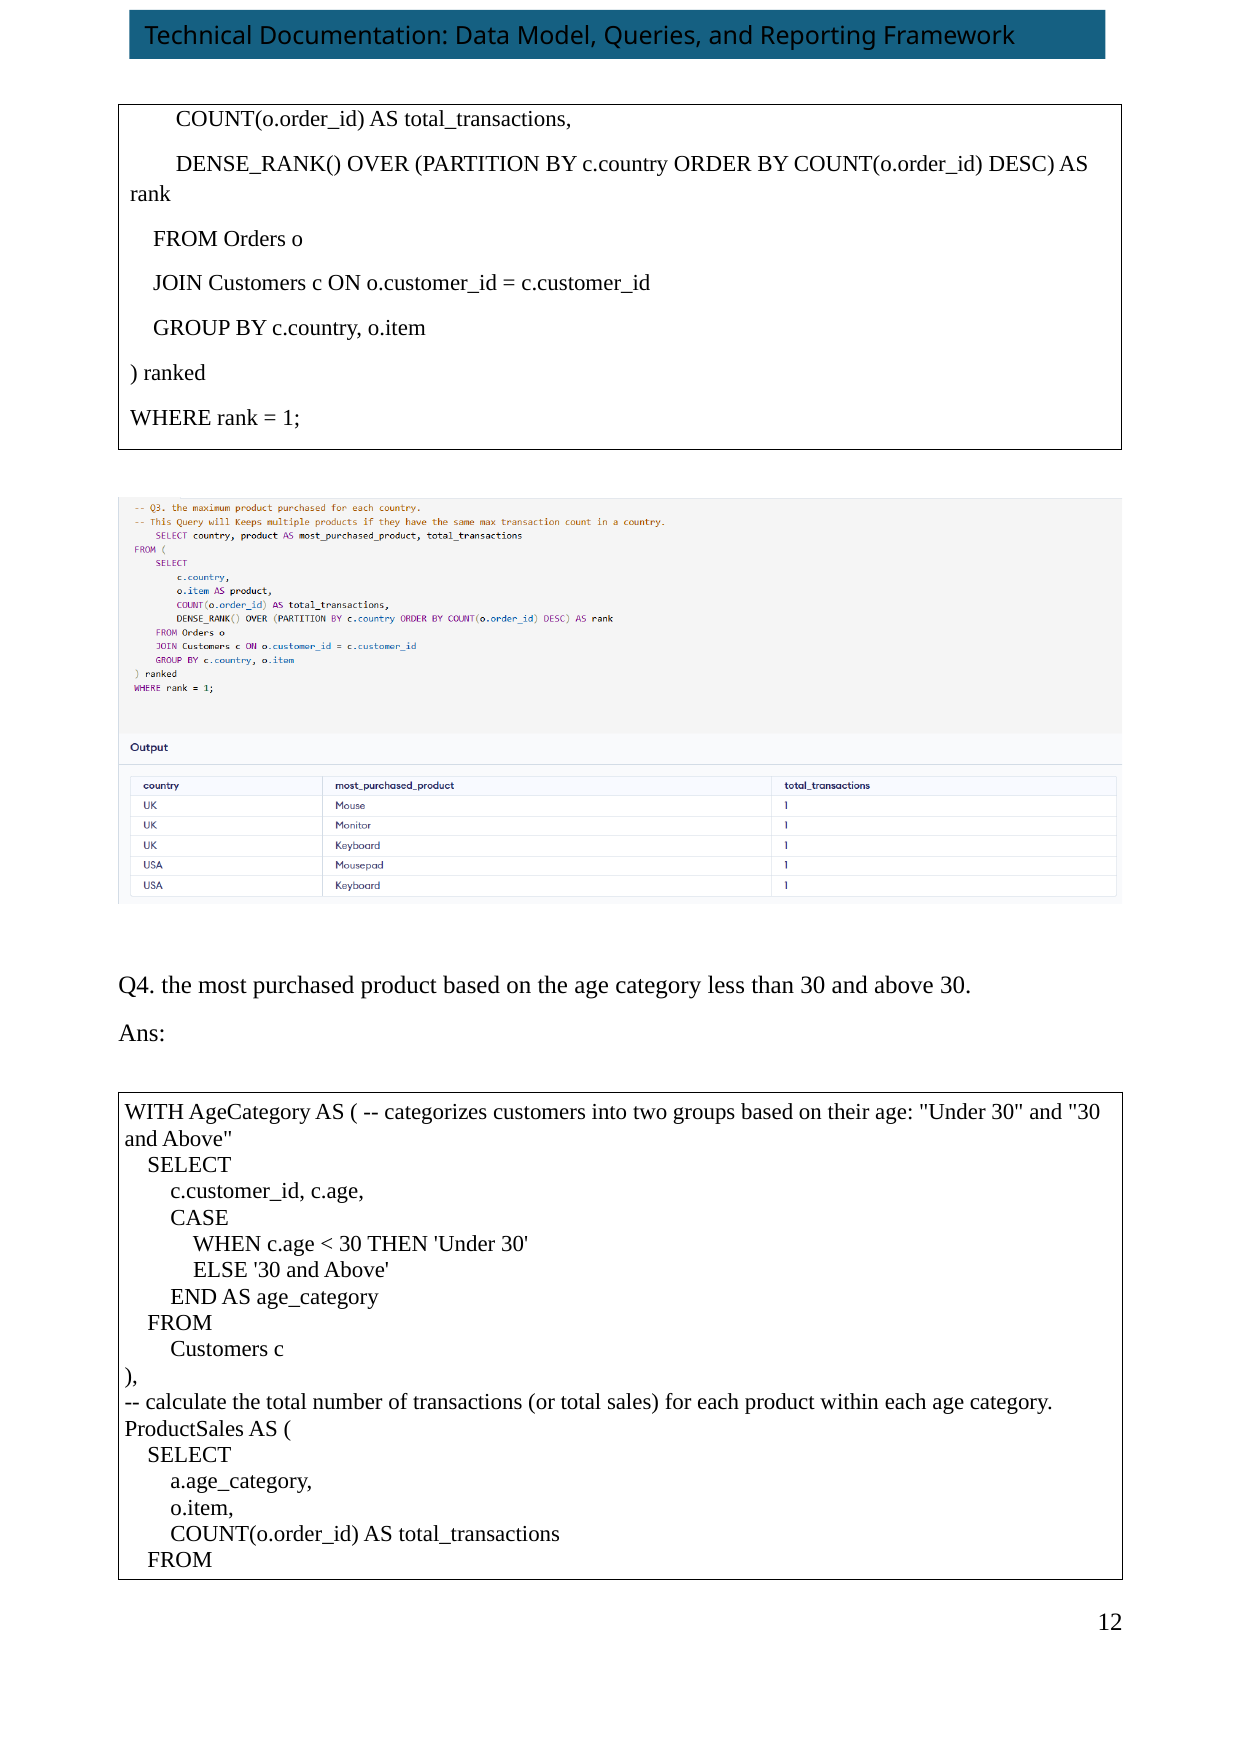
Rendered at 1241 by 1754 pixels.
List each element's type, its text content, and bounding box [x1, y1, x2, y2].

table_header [119, 1093, 1122, 1578]
text Ans: [118, 1018, 1122, 1046]
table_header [119, 105, 1121, 449]
picture [118, 497, 1123, 904]
text Q4. the most purchased product based on the age category less than 30 and above 30. [118, 970, 1122, 999]
